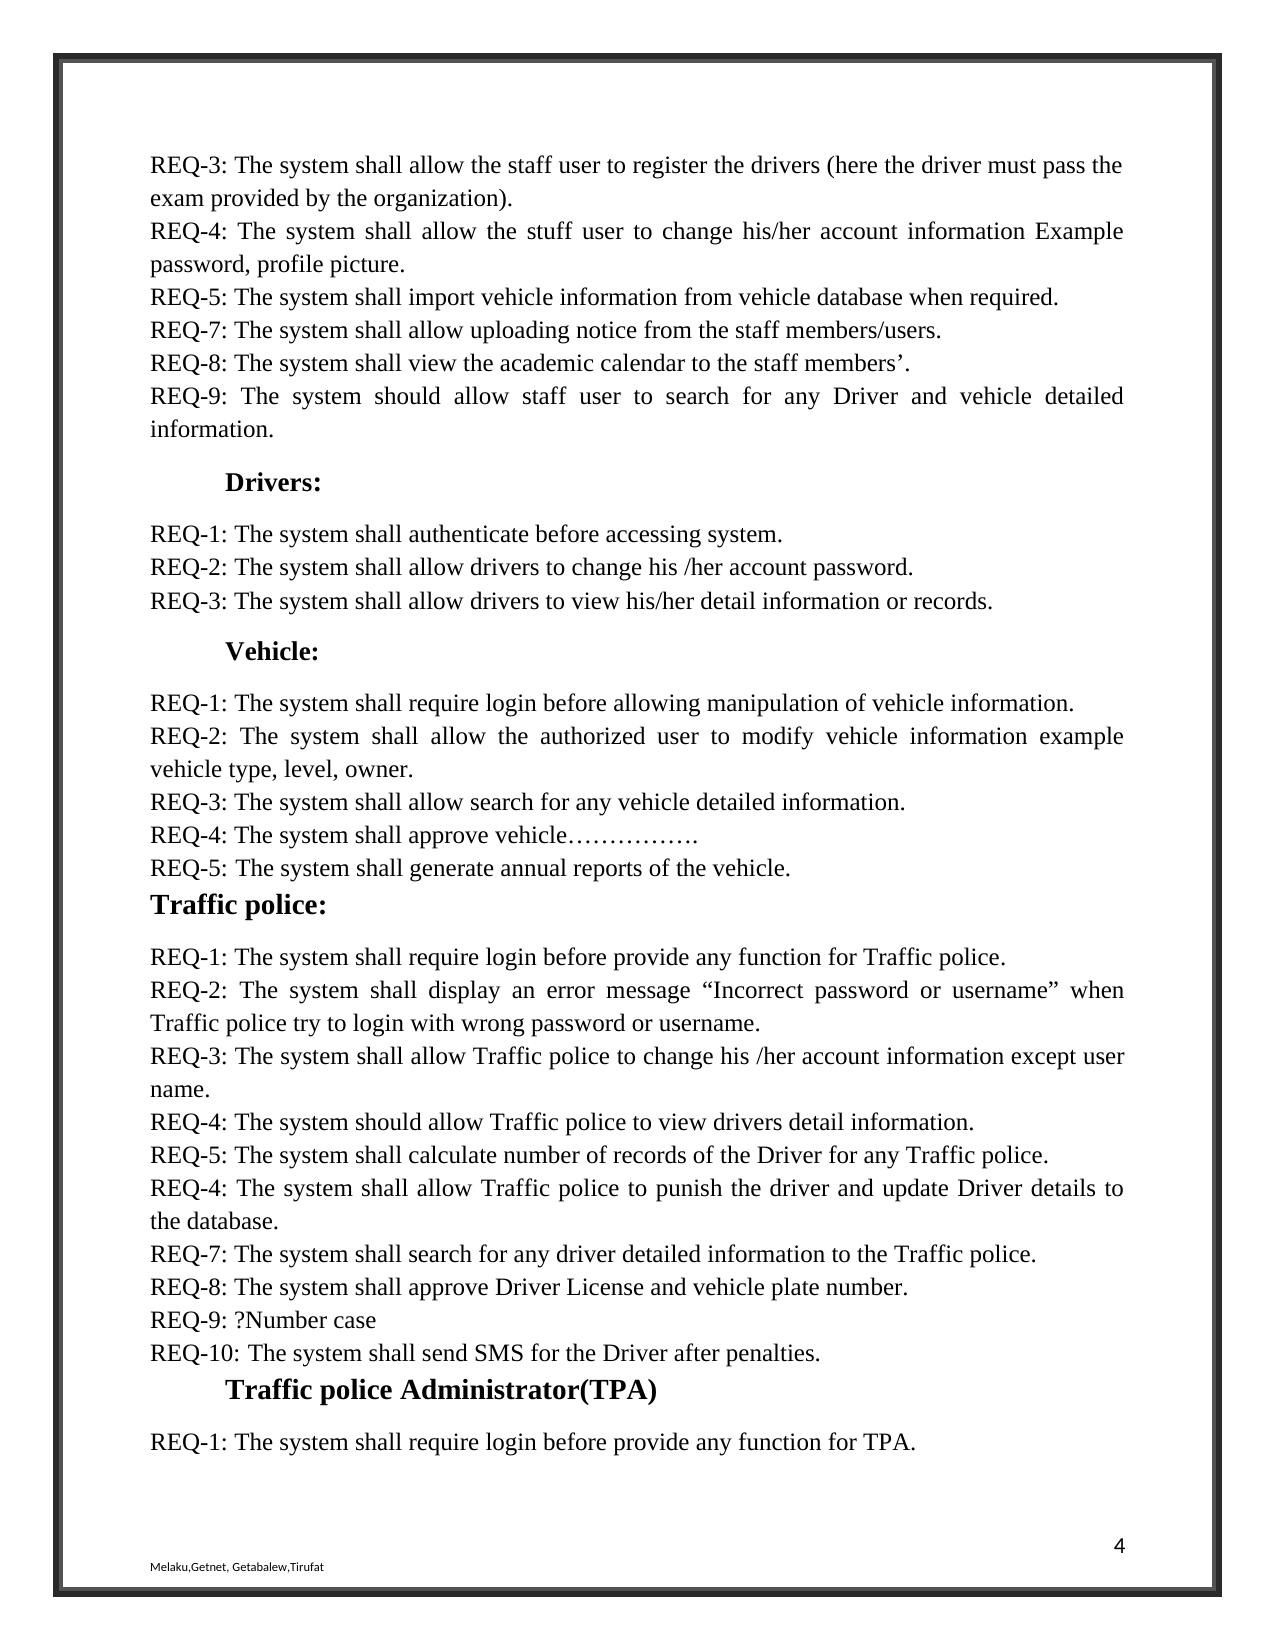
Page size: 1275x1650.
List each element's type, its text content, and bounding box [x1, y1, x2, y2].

text REQ-3: The system shall allow drivers to view his/her detail information or records. [150, 586, 1125, 614]
text REQ-2: The system shall allow the authorized user to modify vehicle information example vehicle type, level, owner. [150, 721, 1125, 783]
text REQ-3: The system shall allow Traffic police to change his /her account information except user name. [150, 1041, 1125, 1103]
text REQ-4: The system should allow Traffic police to view drivers detail information. [150, 1107, 1125, 1136]
text REQ-1: The system shall require login before provide any function for TPA. [150, 1427, 1125, 1456]
text REQ-10: The system shall send SMS for the Driver after penalties. [150, 1338, 1125, 1367]
text REQ-7: The system shall search for any driver detailed information to the Traffic police. [150, 1239, 1125, 1268]
text Traffic police Administrator(TPA) [150, 1372, 1125, 1406]
text REQ-7: The system shall allow uploading notice from the staff members/users. [150, 315, 1125, 344]
text REQ-8: The system shall view the academic calendar to the staff members’. [150, 348, 1125, 377]
text REQ-1: The system shall authenticate before accessing system. [150, 519, 1125, 548]
text REQ-3: The system shall allow the staff user to register the drivers (here the driver must pass the exam provided by the organization). [150, 150, 1125, 212]
text Traffic police: [150, 887, 1125, 920]
text REQ-9: ?Number case [150, 1305, 1125, 1334]
text REQ-3: The system shall allow search for any vehicle detailed information. [150, 787, 1125, 816]
text REQ-1: The system shall require login before provide any function for Traffic police. [150, 942, 1125, 971]
text REQ-5: The system shall calculate number of records of the Driver for any Traffic police. [150, 1140, 1125, 1169]
text Vehicle: [150, 636, 1125, 667]
text REQ-2: The system shall display an error message “Incorrect password or username” when Traffic police try to login with wrong password or username. [150, 975, 1125, 1037]
text REQ-8: The system shall approve Driver License and vehicle plate number. [150, 1272, 1125, 1301]
text REQ-1: The system shall require login before allowing manipulation of vehicle information. [150, 688, 1125, 717]
text Drivers: [150, 464, 1125, 497]
text REQ-9: The system should allow staff user to search for any Driver and vehicle detailed information. [150, 381, 1125, 443]
text REQ-5: The system shall generate annual reports of the vehicle. [150, 853, 1125, 882]
text REQ-4: The system shall allow Traffic police to punish the driver and update Driver details to the database. [150, 1173, 1125, 1235]
text REQ-4: The system shall approve vehicle……………. [150, 820, 1125, 849]
text REQ-2: The system shall allow drivers to change his /her account password. [150, 552, 1125, 581]
text REQ-5: The system shall import vehicle information from vehicle database when required. [150, 282, 1125, 311]
text REQ-4: The system shall allow the stuff user to change his/her account information Example password, profile picture. [150, 216, 1125, 278]
